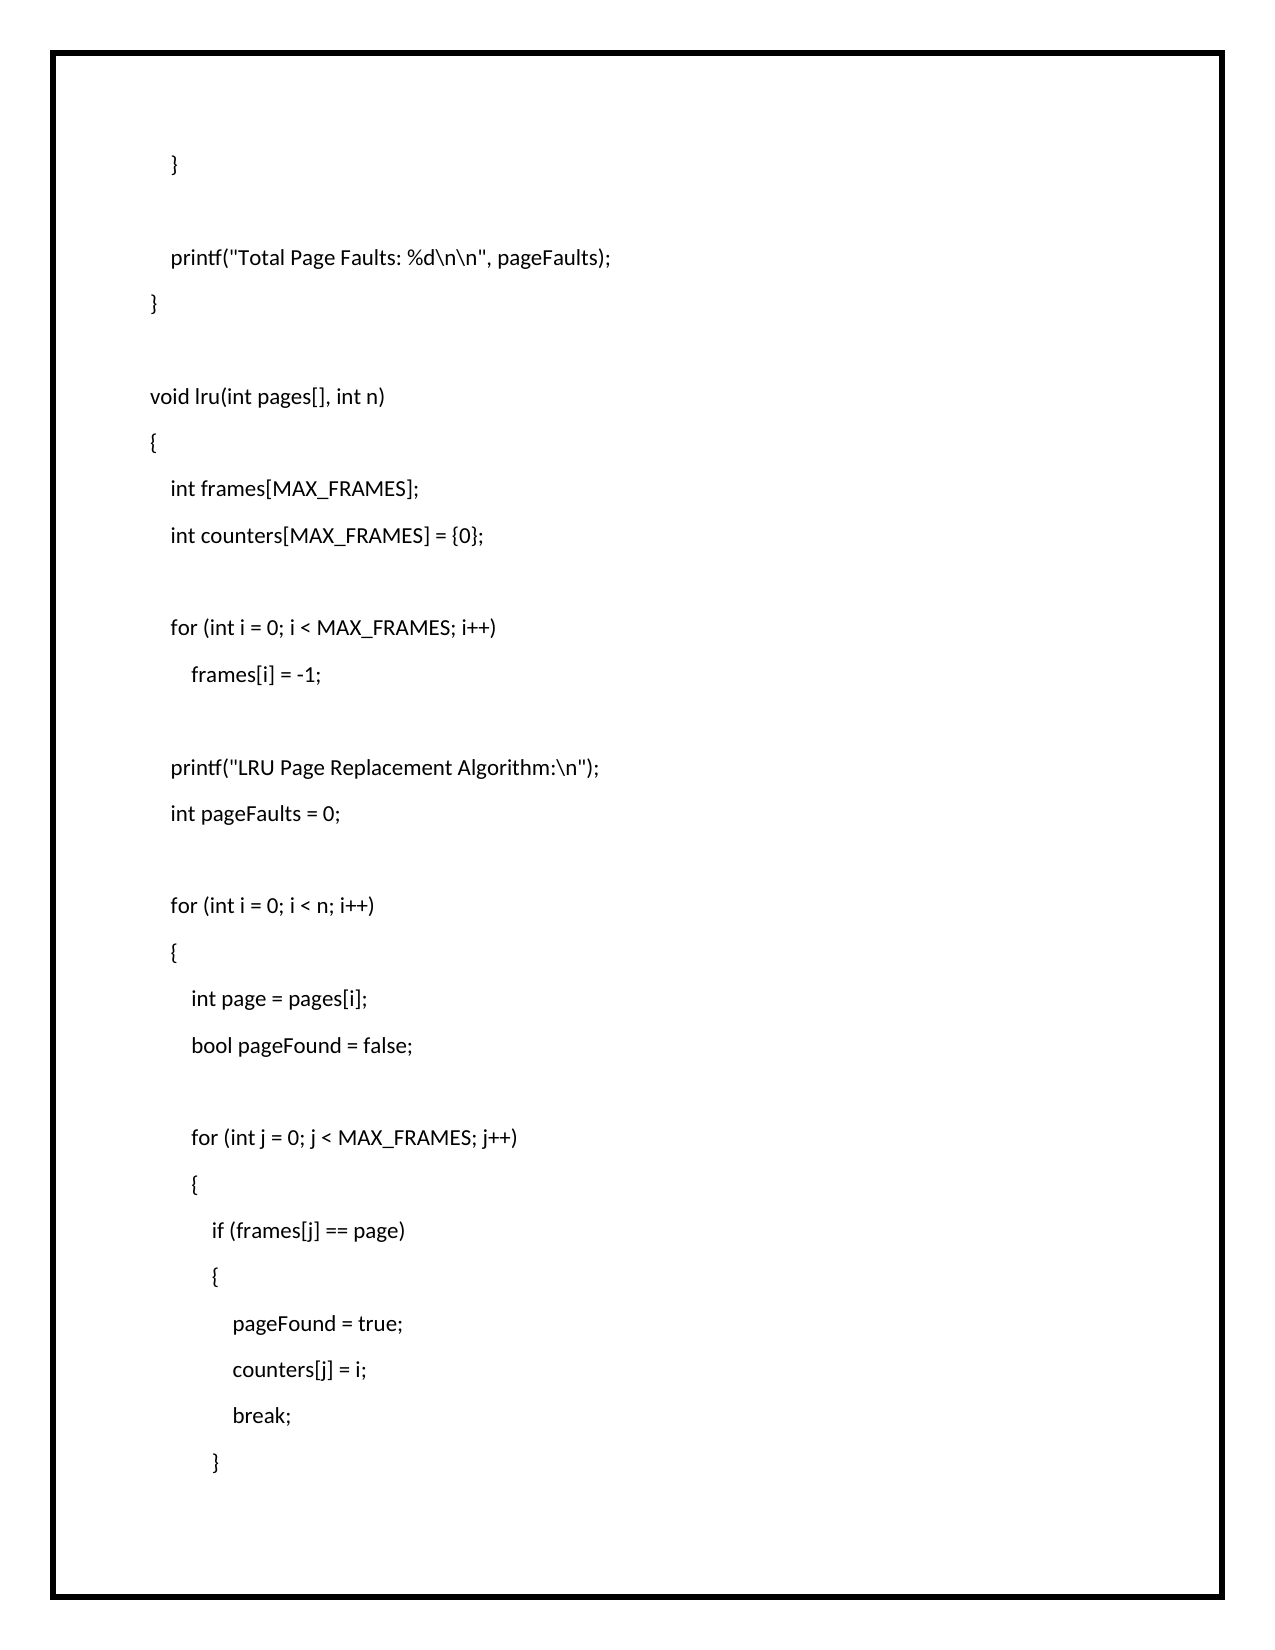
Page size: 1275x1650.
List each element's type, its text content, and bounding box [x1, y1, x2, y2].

text if (frames[j] == page) [150, 1216, 1125, 1244]
text counters[j] = i; [150, 1355, 1125, 1383]
text int page = pages[i]; [150, 984, 1125, 1012]
text { [150, 428, 1125, 456]
text int counters[MAX_FRAMES] = {0}; [150, 521, 1125, 549]
text bool pageFound = false; [150, 1031, 1125, 1059]
text break; [150, 1402, 1125, 1429]
text { [150, 1170, 1125, 1198]
text for (int i = 0; i < n; i++) [150, 892, 1125, 920]
text } [150, 150, 1125, 178]
text printf("Total Page Faults: %d\n\n", pageFaults); [150, 243, 1125, 271]
text } [150, 1448, 1125, 1476]
text int frames[MAX_FRAMES]; [150, 474, 1125, 502]
text printf("LRU Page Replacement Algorithm:\n"); [150, 753, 1125, 781]
text pageFound = true; [150, 1309, 1125, 1337]
text for (int j = 0; j < MAX_FRAMES; j++) [150, 1123, 1125, 1151]
text int pageFaults = 0; [150, 799, 1125, 827]
text void lru(int pages[], int n) [150, 382, 1125, 410]
text for (int i = 0; i < MAX_FRAMES; i++) [150, 613, 1125, 642]
text { [150, 1262, 1125, 1291]
text { [150, 938, 1125, 966]
text frames[i] = -1; [150, 660, 1125, 688]
text } [150, 289, 1125, 317]
